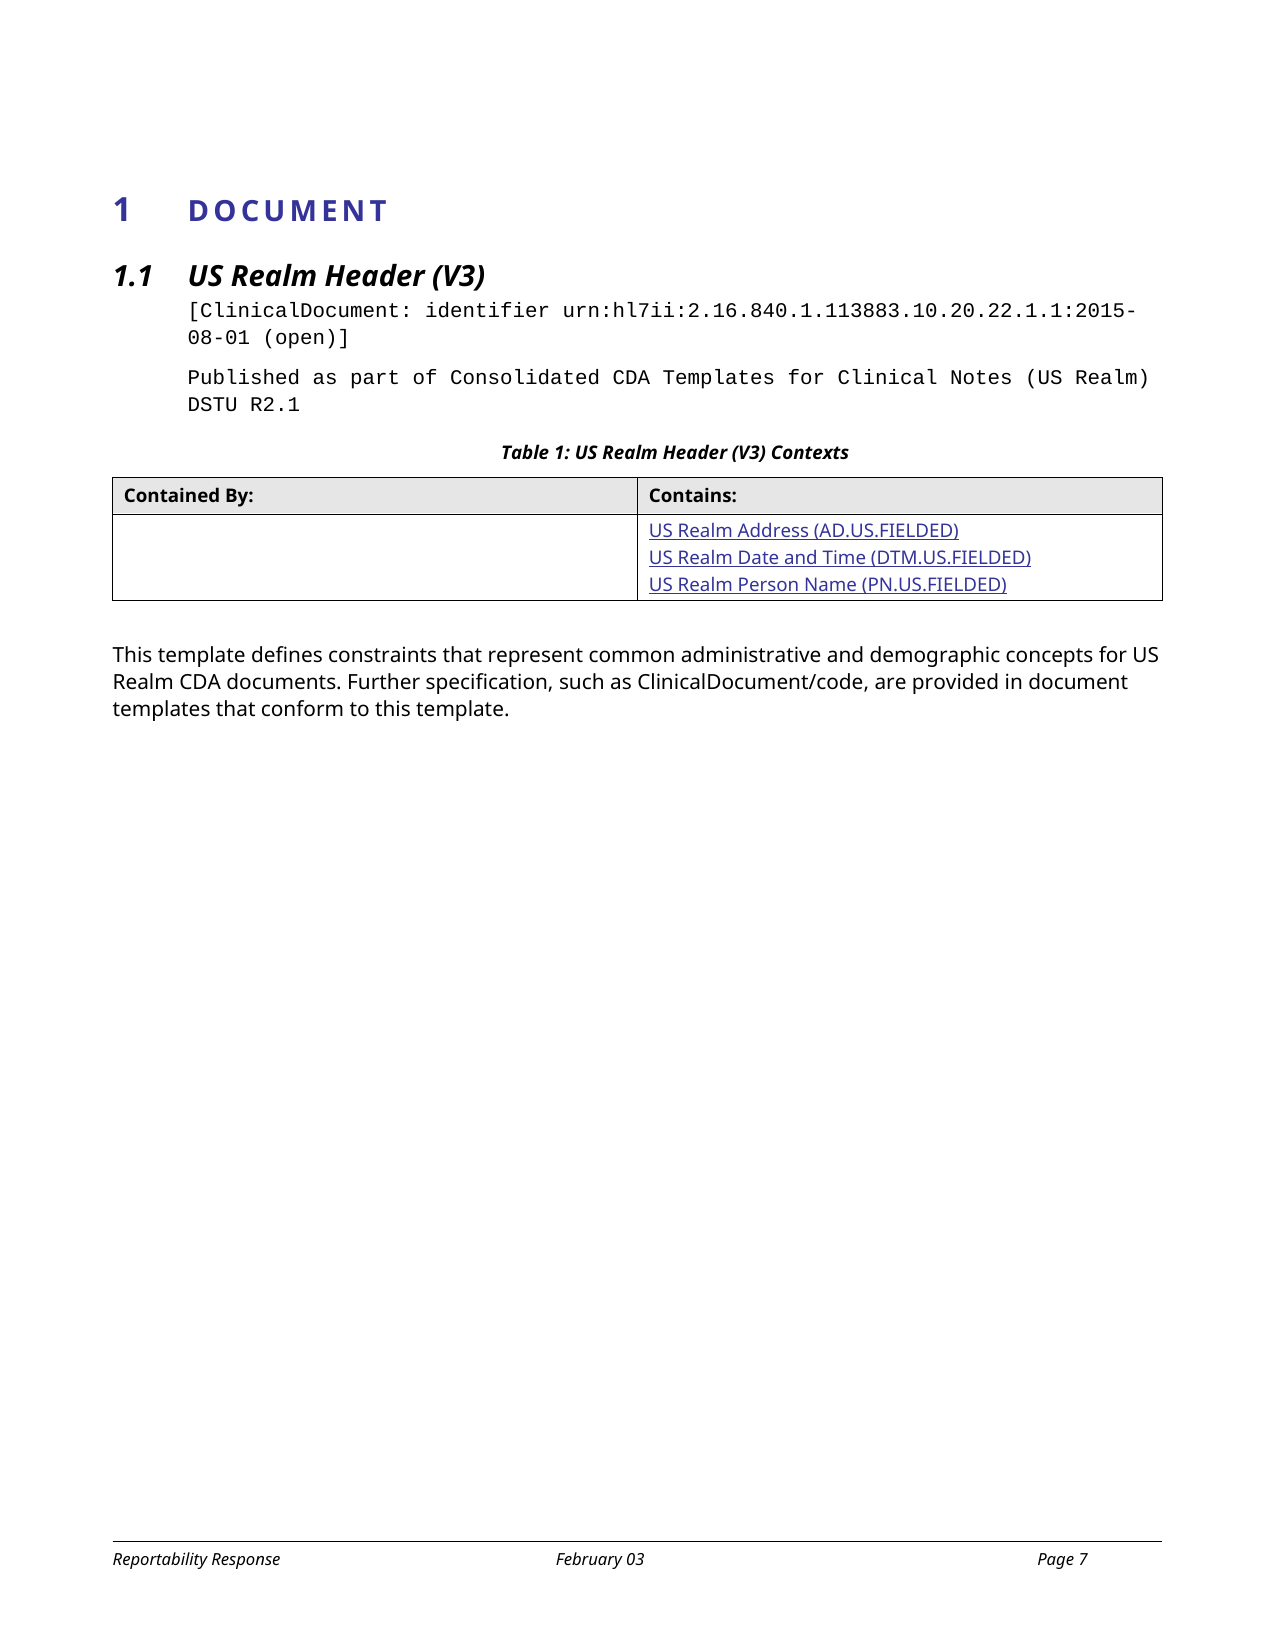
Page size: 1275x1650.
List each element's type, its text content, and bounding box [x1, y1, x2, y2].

table_header Contained By: [113, 478, 637, 513]
text Published as part of Consolidated CDA Templates for Clinical Notes (US Realm) DSTU R2.1 [187, 362, 1162, 417]
text This template defines constraints that represent common administrative and demographic concepts for US Realm CDA documents. Further specification, such as ClinicalDocument/code, are provided in document templates that conform to this template. [112, 641, 1162, 722]
table_cell [113, 515, 637, 600]
text [ClinicalDocument: identifier urn:hl7ii:2.16.840.1.113883.10.20.22.1.1:2015-08-01 (open)] [187, 296, 1162, 350]
subtitle document [112, 200, 1162, 227]
subtitle US Realm Header (V3) [112, 264, 1162, 292]
table_cell US Realm Address (AD.US.FIELDED) US Realm Date and Time (DTM.US.FIELDED) US Realm Person Name (PN.US.FIELDED) [638, 515, 1162, 600]
table_header Contains: [638, 478, 1162, 513]
text Table 1: US Realm Header (V3) Contexts [187, 437, 1162, 464]
